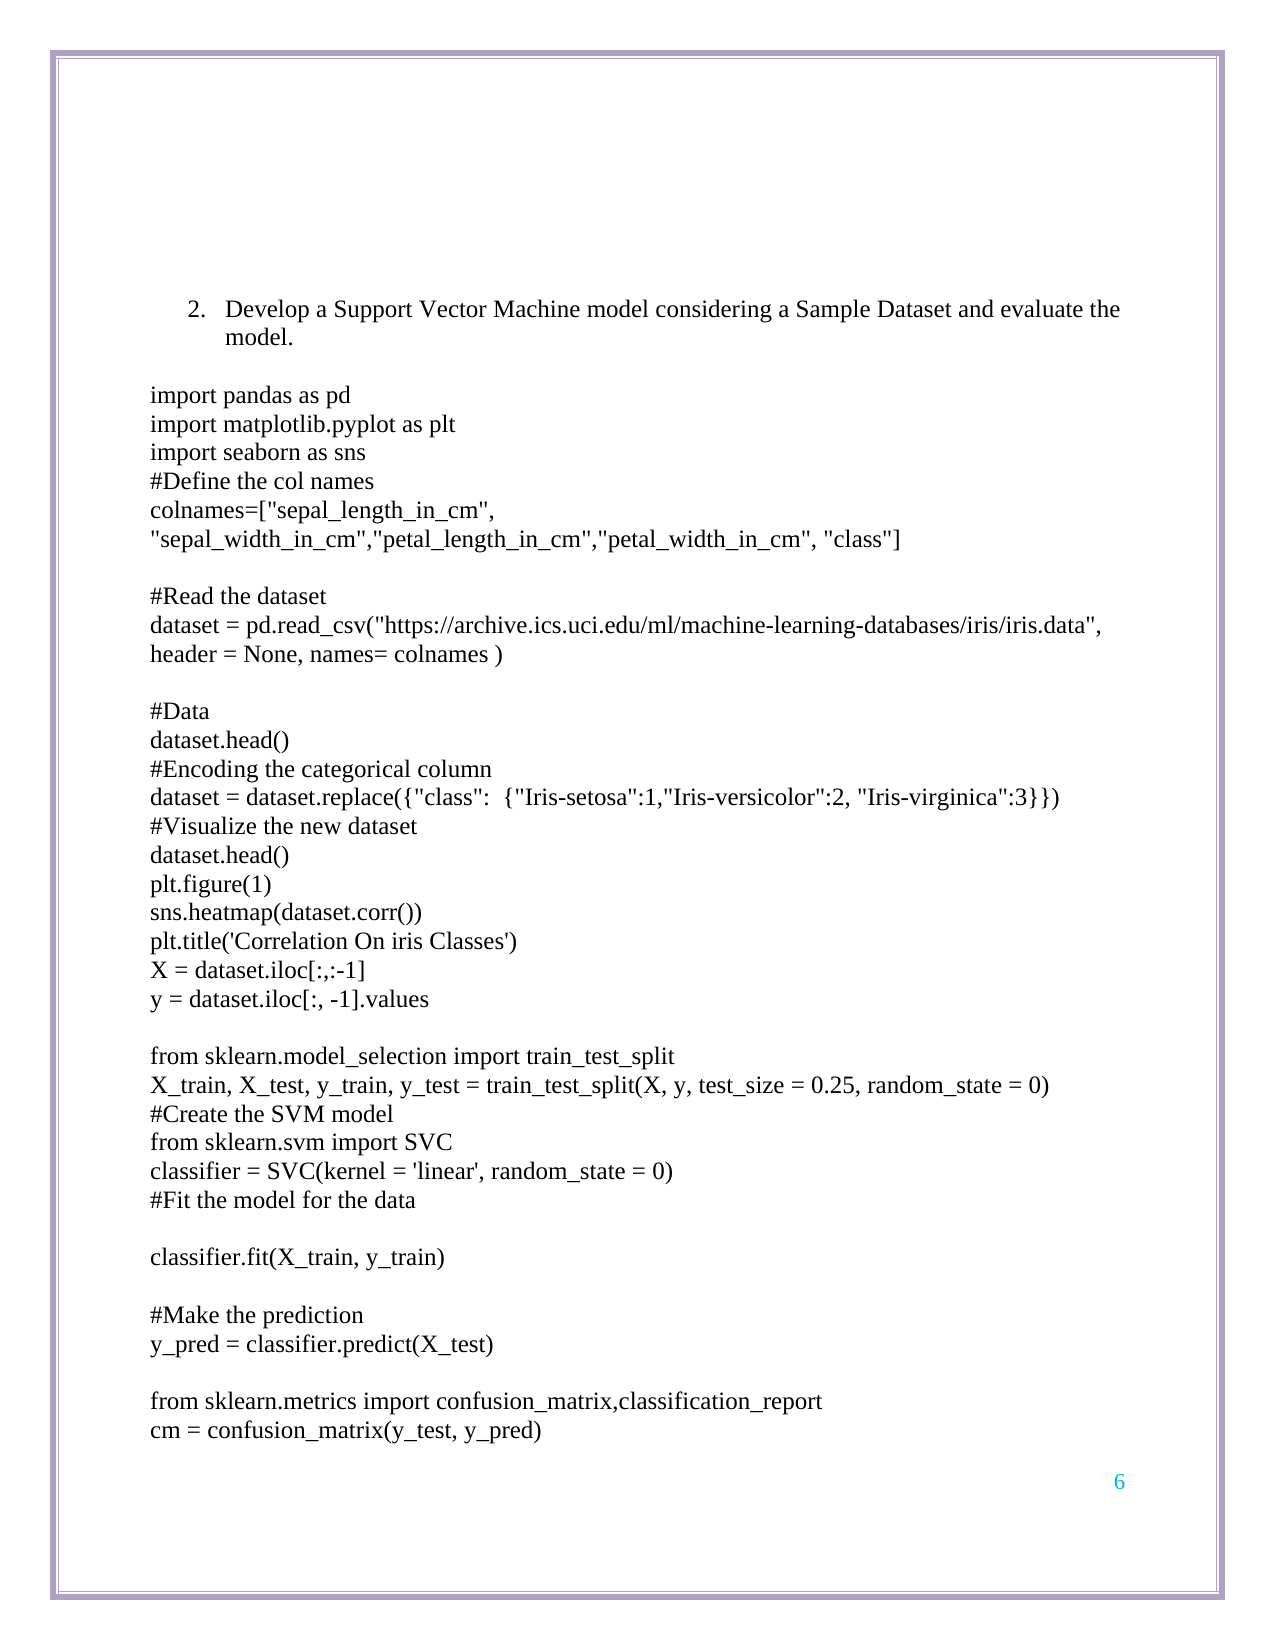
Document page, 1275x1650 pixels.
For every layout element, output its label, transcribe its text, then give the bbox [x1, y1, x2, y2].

text #Make the prediction [150, 1300, 1125, 1329]
text from sklearn.model_selection import train_test_split [150, 1041, 1125, 1070]
text #Visualize the new dataset [150, 811, 1125, 840]
text cm = confusion_matrix(y_test, y_pred) [150, 1415, 1125, 1444]
text y_pred = classifier.predict(X_test) [150, 1329, 1125, 1357]
text from sklearn.svm import SVC [150, 1127, 1125, 1156]
text classifier.fit(X_train, y_train) [150, 1242, 1125, 1271]
text #Fit the model for the data [150, 1185, 1125, 1214]
text y = dataset.iloc[:, -1].values [150, 984, 1125, 1012]
text #Create the SVM model [150, 1099, 1125, 1127]
text #Data [150, 696, 1125, 725]
text X = dataset.iloc[:,:-1] [150, 955, 1125, 984]
text import pandas as pd [150, 380, 1125, 409]
text #Define the col names [150, 466, 1125, 495]
text import seaborn as sns [150, 437, 1125, 466]
text dataset = dataset.replace({"class": {"Iris-setosa":1,"Iris-versicolor":2, "Iris-virginica":3}}) [150, 782, 1125, 811]
text dataset = pd.read_csv("https://archive.ics.uci.edu/ml/machine-learning-databases/iris/iris.data", header = None, names= colnames ) [150, 610, 1125, 667]
text plt.figure(1) [150, 869, 1125, 897]
text X_train, X_test, y_train, y_test = train_test_split(X, y, test_size = 0.25, random_state = 0) [150, 1070, 1125, 1099]
text plt.title('Correlation On iris Classes') [150, 926, 1125, 955]
text dataset.head() [150, 725, 1125, 754]
text classifier = SVC(kernel = 'linear', random_state = 0) [150, 1156, 1125, 1185]
text from sklearn.metrics import confusion_matrix,classification_report [150, 1386, 1125, 1415]
table_header Develop a Support Vector Machine model considering a Sample Dataset and evaluate the model. [139, 294, 1136, 351]
text #Read the dataset [150, 581, 1125, 610]
text #Encoding the categorical column [150, 754, 1125, 782]
text dataset.head() [150, 840, 1125, 869]
text colnames=["sepal_length_in_cm", "sepal_width_in_cm","petal_length_in_cm","petal_width_in_cm", "class"] [150, 495, 1125, 552]
text sns.heatmap(dataset.corr()) [150, 897, 1125, 926]
text import matplotlib.pyplot as plt [150, 409, 1125, 437]
